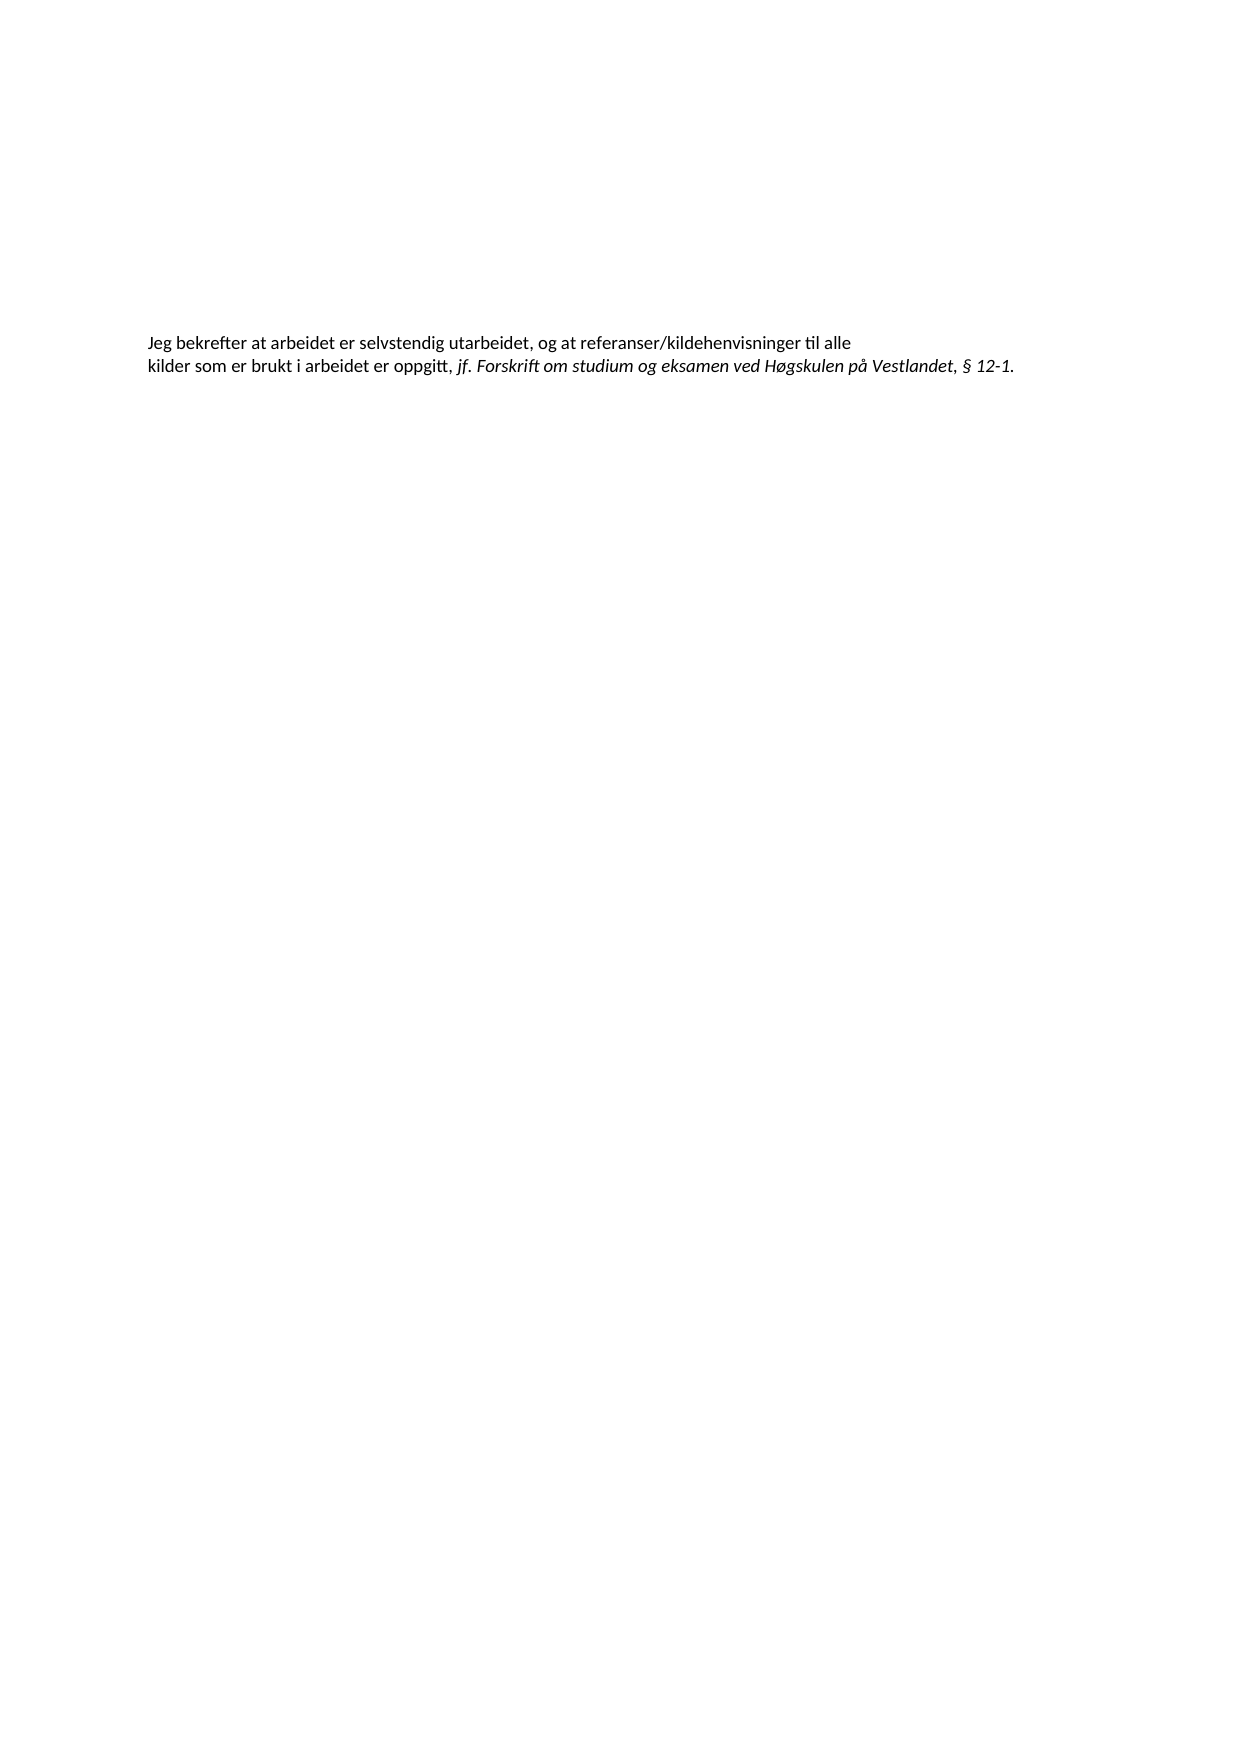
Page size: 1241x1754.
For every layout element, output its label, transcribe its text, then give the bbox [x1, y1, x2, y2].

text kilder som er brukt i arbeidet er oppgitt, jf. Forskrift om studium og eksamen ved Høgskulen på Vestlandet, § 12-1. [148, 354, 1093, 377]
text Jeg bekrefter at arbeidet er selvstendig utarbeidet, og at referanser/kildehenvisninger til alle [148, 331, 1093, 354]
